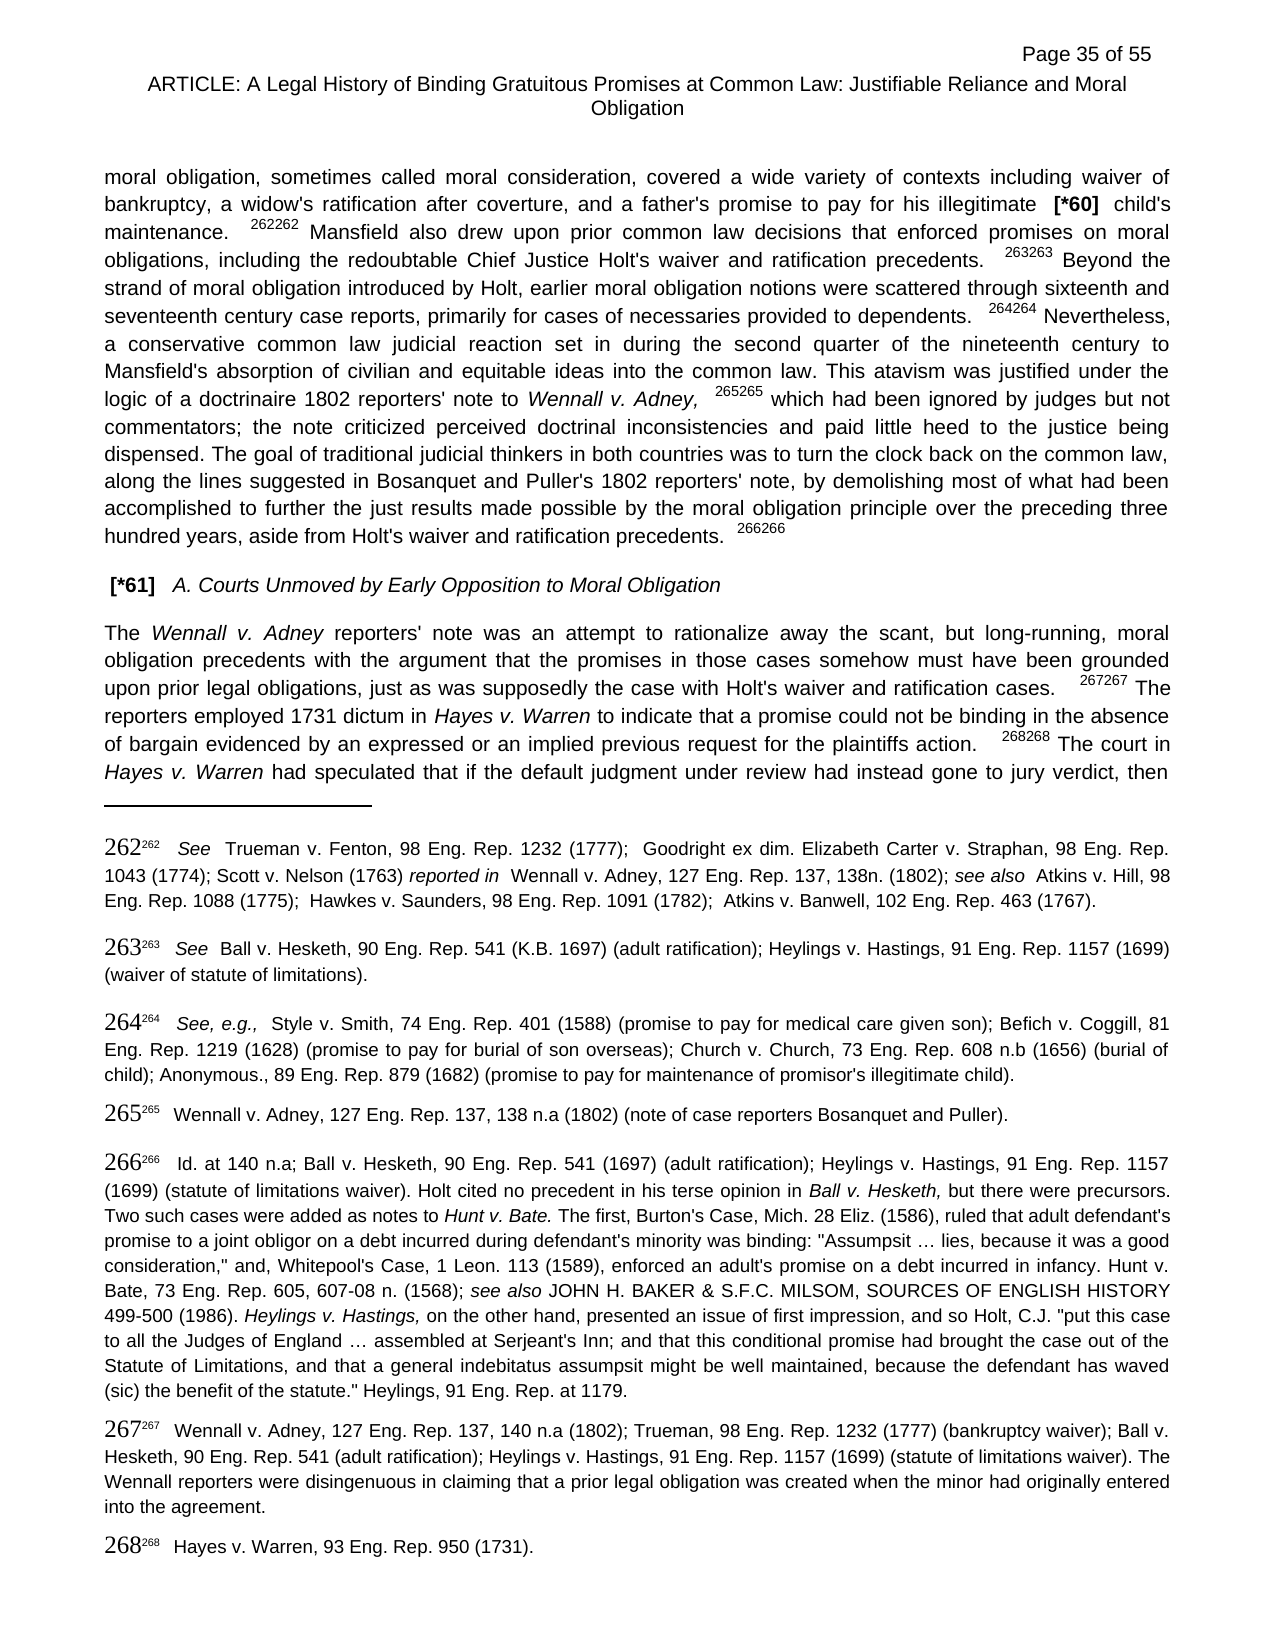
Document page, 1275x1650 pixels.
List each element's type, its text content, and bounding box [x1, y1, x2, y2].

text The genesis in Western legal thought of the idea of a moral obligation principle, and of restitution as well, resides in the Roman law doctrine of negotiorum gestio, the notion that recompense ought to be given for unsolicited good neighborly acts. 260 In contrast to civil law countries, Roman law was ignored as a source for growth in the common law until Mansfield and his disciples sat on the King's Bench. 261 Mansfield's decisions based upon moral obligation, sometimes called moral consideration, covered a wide variety of contexts including waiver of bankruptcy, a widow's ratification after coverture, and a father's promise to pay for his illegitimate [*60] child's maintenance. 262 Mansfield also drew upon prior common law decisions that enforced promises on moral obligations, including the redoubtable Chief Justice Holt's waiver and ratification precedents. 263 Beyond the strand of moral obligation introduced by Holt, earlier moral obligation notions were scattered through sixteenth and seventeenth century case reports, primarily for cases of necessaries provided to dependents. 264 Nevertheless, a conservative common law judicial reaction set in during the second quarter of the nineteenth century to Mansfield's absorption of civilian and equitable ideas into the common law. This atavism was justified under the logic of a doctrinaire 1802 reporters' note to Wennall v. Adney, 265 which had been ignored by judges but not commentators; the note criticized perceived doctrinal inconsistencies and paid little heed to the justice being dispensed. The goal of traditional judicial thinkers in both countries was to turn the clock back on the common law, along the lines suggested in Bosanquet and Puller's 1802 reporters' note, by demolishing most of what had been accomplished to further the just results made possible by the moral obligation principle over the preceding three hundred years, aside from Holt's waiver and ratification precedents. 266 [104, 161, 1171, 549]
text [*61] A. Courts Unmoved by Early Opposition to Moral Obligation [104, 570, 1171, 597]
text The Wennall v. Adney reporters' note was an attempt to rationalize away the scant, but long-running, moral obligation precedents with the argument that the promises in those cases somehow must have been grounded upon prior legal obligations, just as was supposedly the case with Holt's waiver and ratification cases. 267 The reporters employed 1731 dictum in Hayes v. Warren to indicate that a promise could not be binding in the absence of bargain evidenced by an expressed or an implied previous request for the plaintiffs action. 268 The court in Hayes v. Warren had speculated that if the default judgment under review had instead gone to jury verdict, then perhaps a previous request could have been implied from the facts. 269 This dictum gave the Wennall reporters a means to effectively claim that all contracts must meet the sixteenth century previous request bargain model announced in the past consideration precedent Hunt v. Bate. 270 For some commentators and judges, the Hayes v. Warren dictum laid out a doctrinal means to prevail on moral obligation promises by pleading how, with more information, a requisite previous request might be implied to overcome the objection of lack of a bargain. 271 Still, it constituted a caving in to the claim that only bargain promises were binding. 272 The King's Bench under Mansfield would roundly criticize the suggestion that the Hayes dictum could be said to establish that bargain was the exclusive test for promissory relief, 273 and no court employed the idea in Hayes through the remainder of the eighteenth century. [104, 618, 1171, 783]
